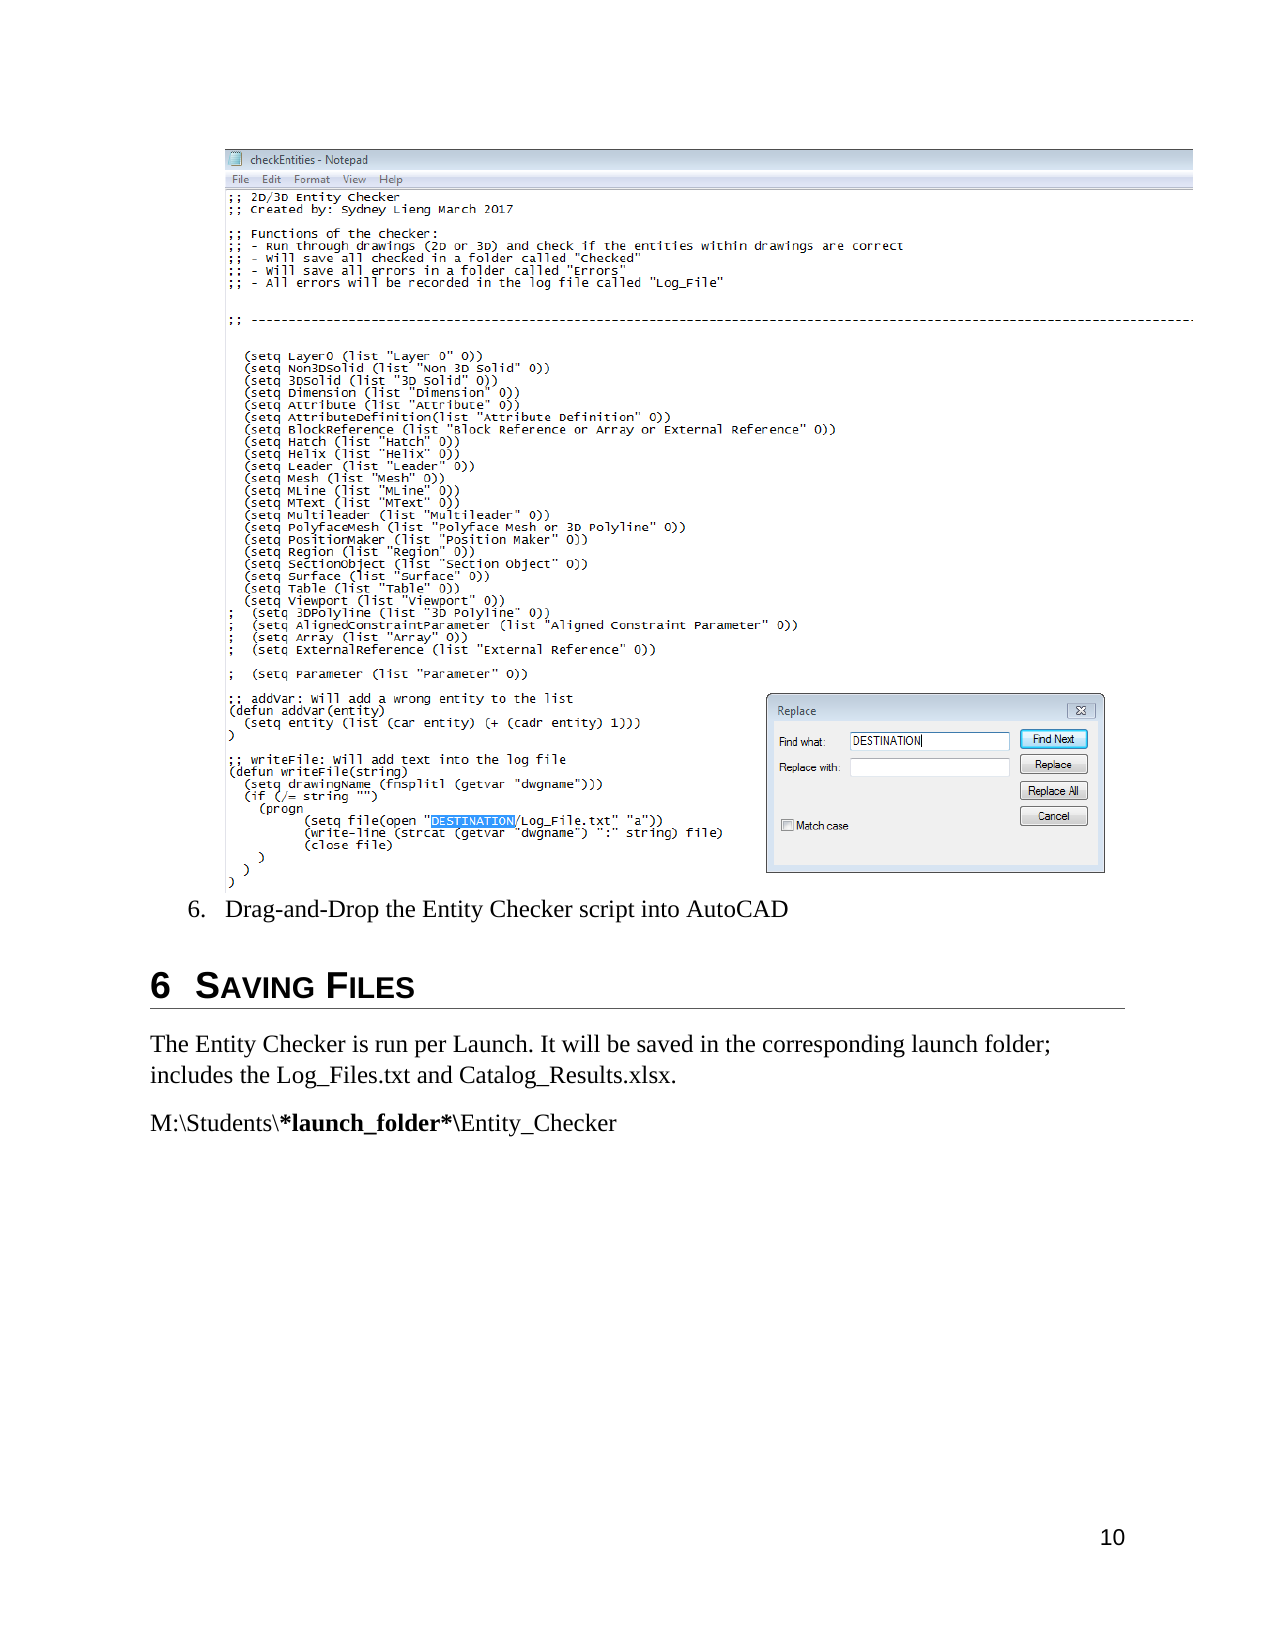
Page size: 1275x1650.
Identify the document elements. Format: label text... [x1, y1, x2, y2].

subtitle Saving Files [150, 963, 1125, 1008]
picture [225, 149, 1193, 893]
text The Entity Checker is run per Launch. It will be saved in the corresponding launch folder; includes the Log_Files.txt and Catalog_Results.xlsx. [150, 1029, 1125, 1089]
list Drag-and-Drop the Entity Checker script into AutoCAD [187, 894, 1125, 923]
text M:\Students\*launch_folder*\Entity_Checker [150, 1108, 1125, 1137]
